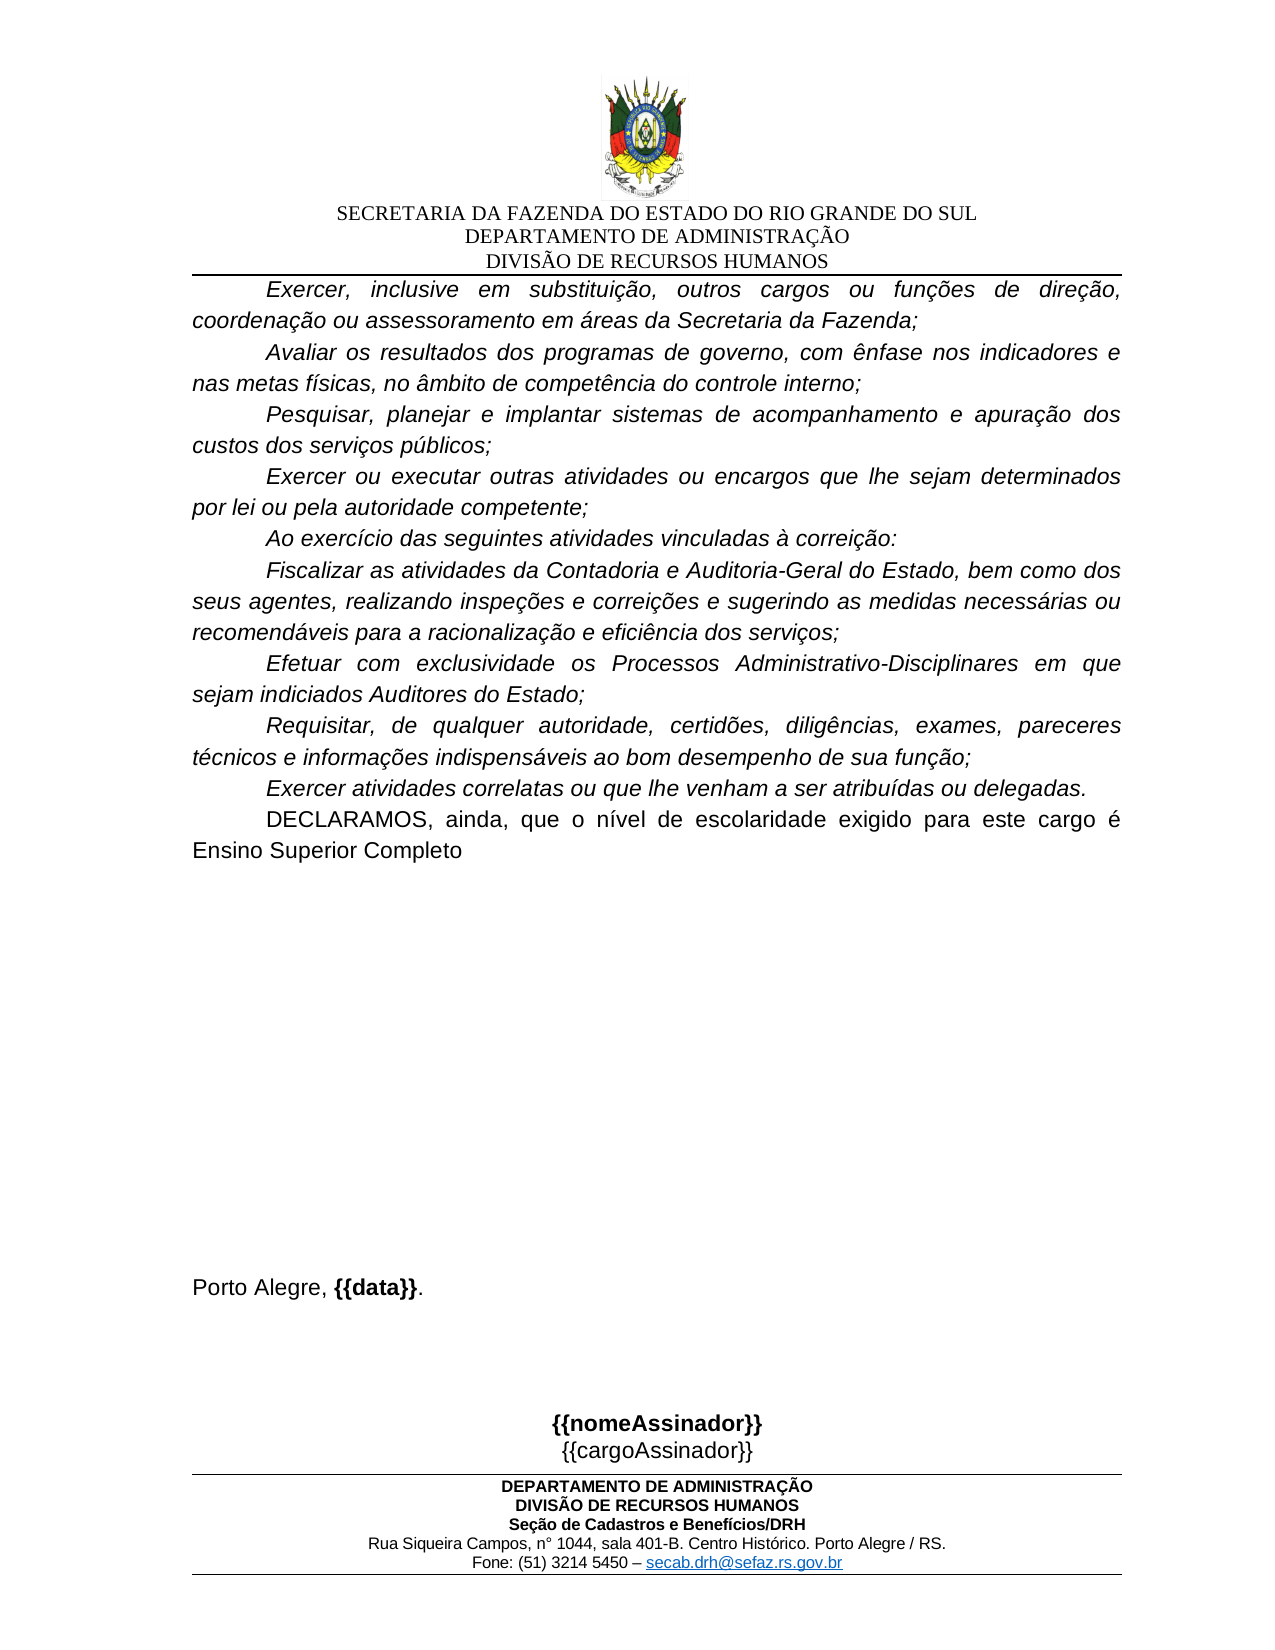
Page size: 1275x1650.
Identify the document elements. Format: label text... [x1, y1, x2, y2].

text Ao exercício das seguintes atividades vinculadas à correição: [192, 525, 1122, 552]
text DECLARAMOS, ainda, que o nível de escolaridade exigido para este cargo é Ensino Superior Completo [192, 805, 1122, 863]
text Exercer atividades correlatas ou que lhe venham a ser atribuídas ou delegadas. [192, 774, 1122, 801]
text Exercer, inclusive em substituição, outros cargos ou funções de direção, coordenação ou assessoramento em áreas da Secretaria da Fazenda; [192, 276, 1122, 334]
text Efetuar com exclusividade os Processos Administrativo-Disciplinares em que sejam indiciados Auditores do Estado; [192, 649, 1122, 708]
text Exercer ou executar outras atividades ou encargos que lhe sejam determinados por lei ou pela autoridade competente; [192, 462, 1122, 521]
text Avaliar os resultados dos programas de governo, com ênfase nos indicadores e nas metas físicas, no âmbito de competência do controle interno; [192, 338, 1122, 396]
text {{cargoAssinador}} [192, 1436, 1122, 1463]
text {{nomeAssinador}} [192, 1409, 1122, 1436]
text Porto Alegre, {{data}}. [192, 1274, 1122, 1301]
text Requisitar, de qualquer autoridade, certidões, diligências, exames, pareceres técnicos e informações indispensáveis ao bom desempenho de sua função; [192, 712, 1122, 770]
picture [601, 74, 689, 201]
text Pesquisar, planejar e implantar sistemas de acompanhamento e apuração dos custos dos serviços públicos; [192, 400, 1122, 458]
text Fiscalizar as atividades da Contadoria e Auditoria-Geral do Estado, bem como dos seus agentes, realizando inspeções e correições e sugerindo as medidas necessárias ou recomendáveis para a racionalização e eficiência dos serviços; [192, 556, 1122, 645]
